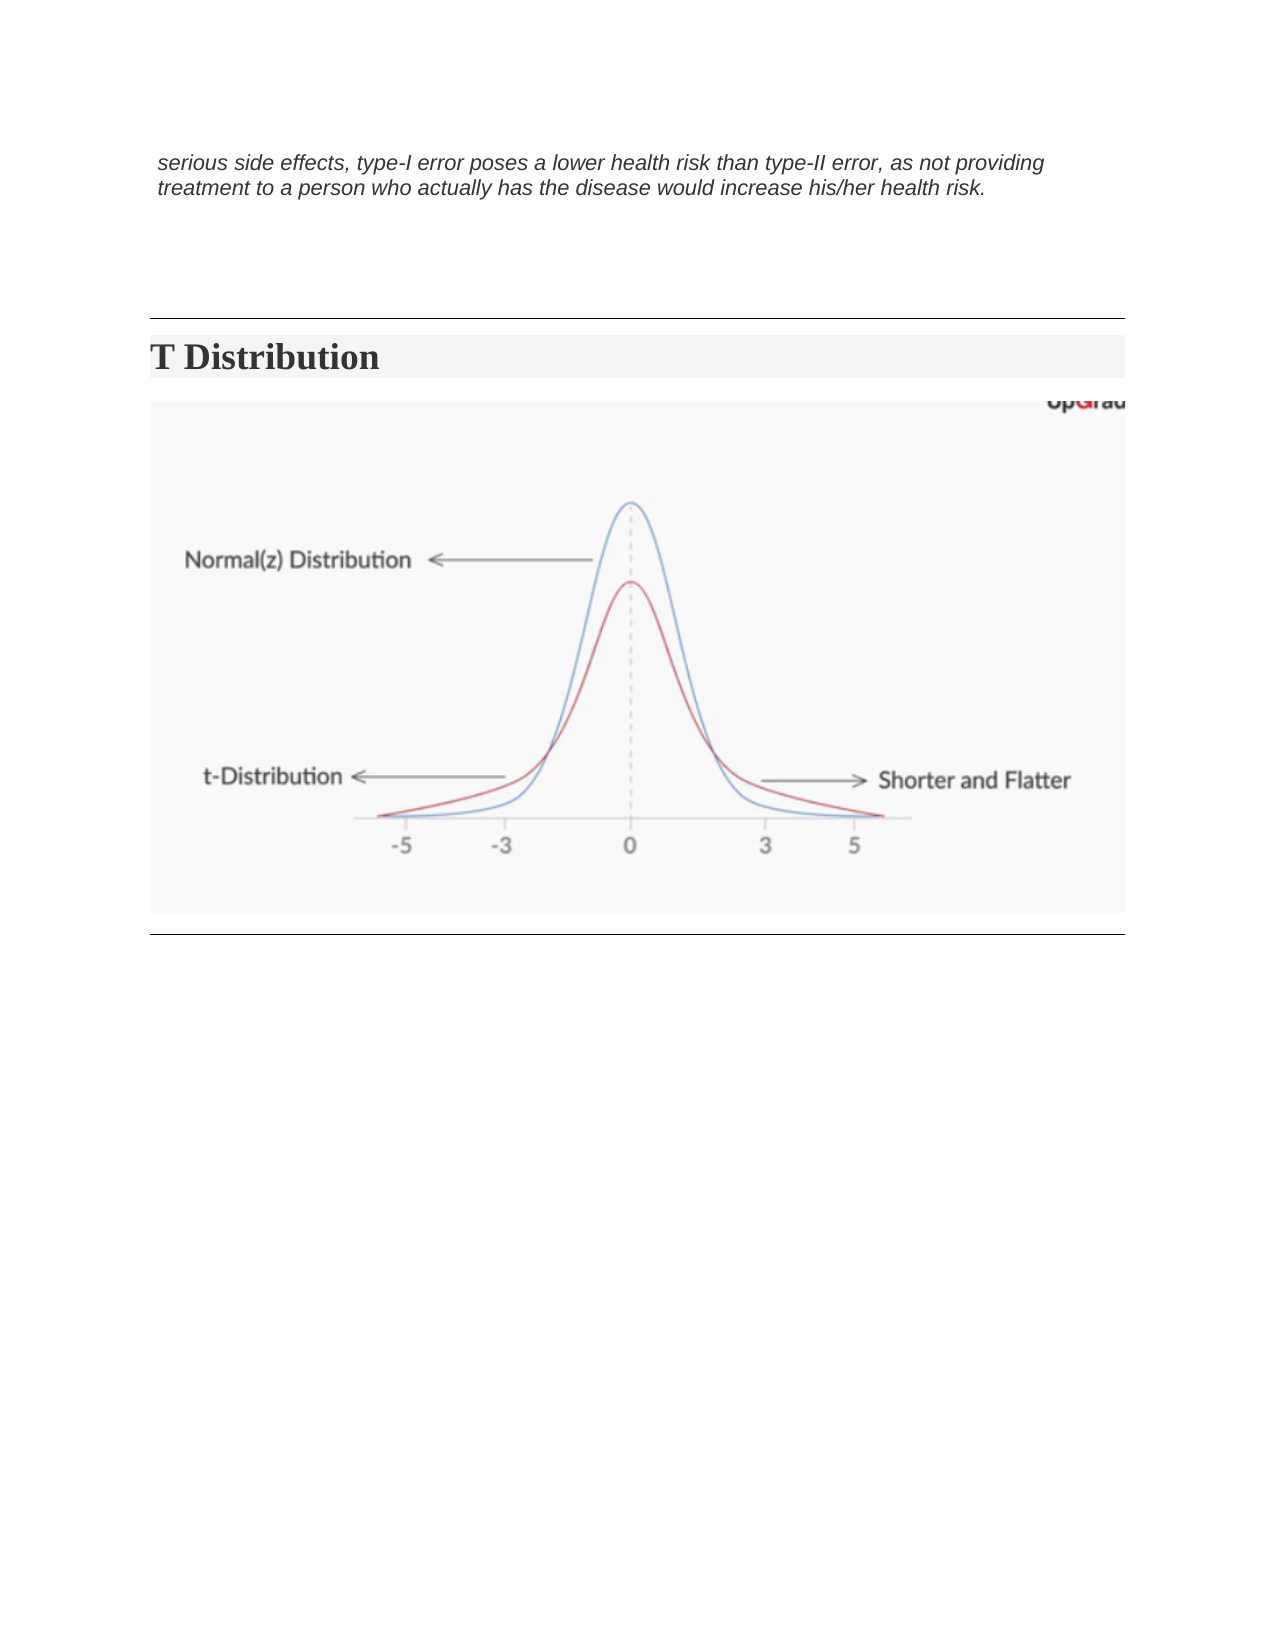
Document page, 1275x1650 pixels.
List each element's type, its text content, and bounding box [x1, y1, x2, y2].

subtitle T Distribution [150, 335, 1125, 378]
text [157, 150, 1125, 200]
picture [150, 401, 1125, 913]
